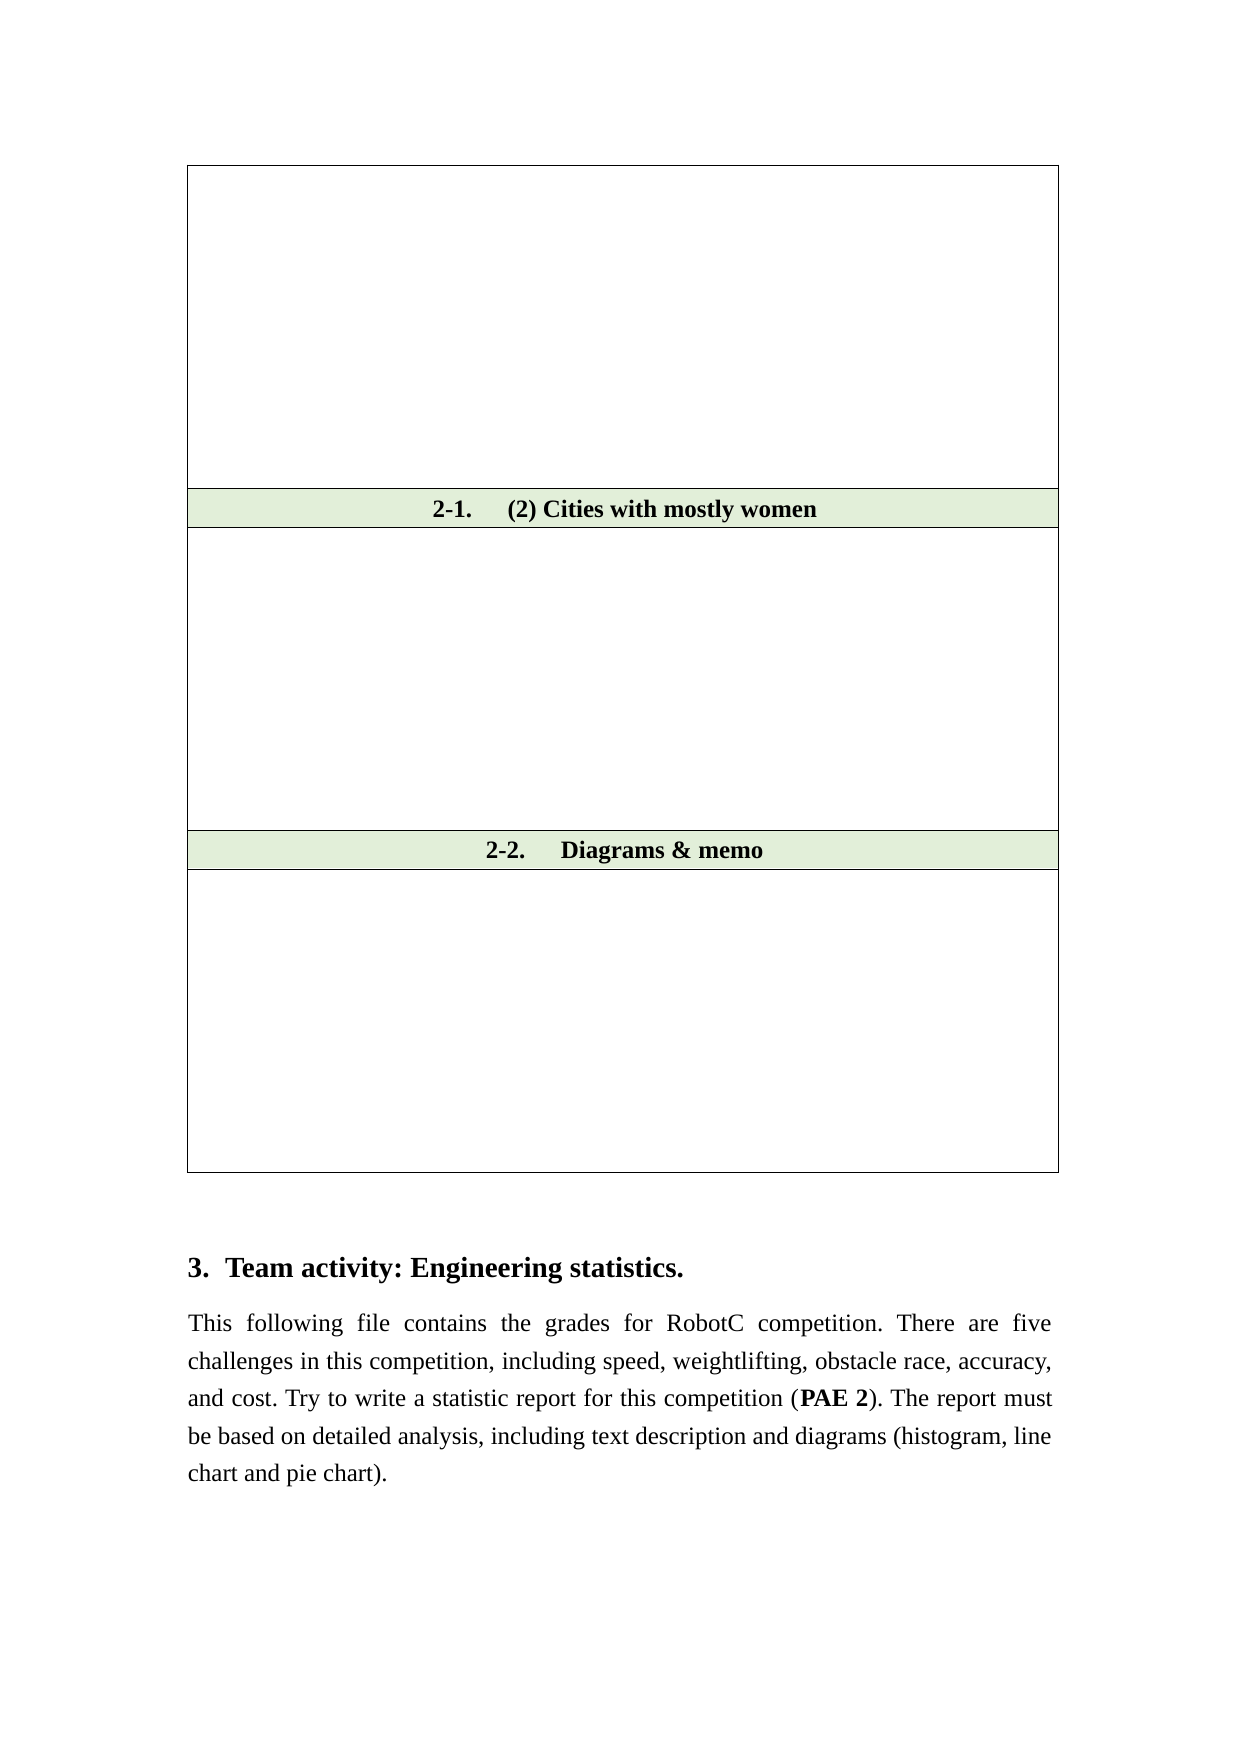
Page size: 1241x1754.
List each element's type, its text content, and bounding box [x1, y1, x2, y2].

table_cell (2) Cities with mostly women [188, 489, 1058, 527]
table_cell [188, 166, 1058, 488]
list Team activity: Engineering statistics. [187, 1248, 1053, 1285]
text This following file contains the grades for RobotC competition. There are five challenges in this competition, including speed, weightlifting, obstacle race, accuracy, and cost. Try to write a statistic report for this competition (PAE 2). The report must be based on detailed analysis, including text description and diagrams (histogram, line chart and pie chart). [188, 1304, 1053, 1491]
table_cell [188, 870, 1058, 1172]
table_cell Diagrams & memo [188, 831, 1058, 868]
table_cell [188, 528, 1058, 830]
